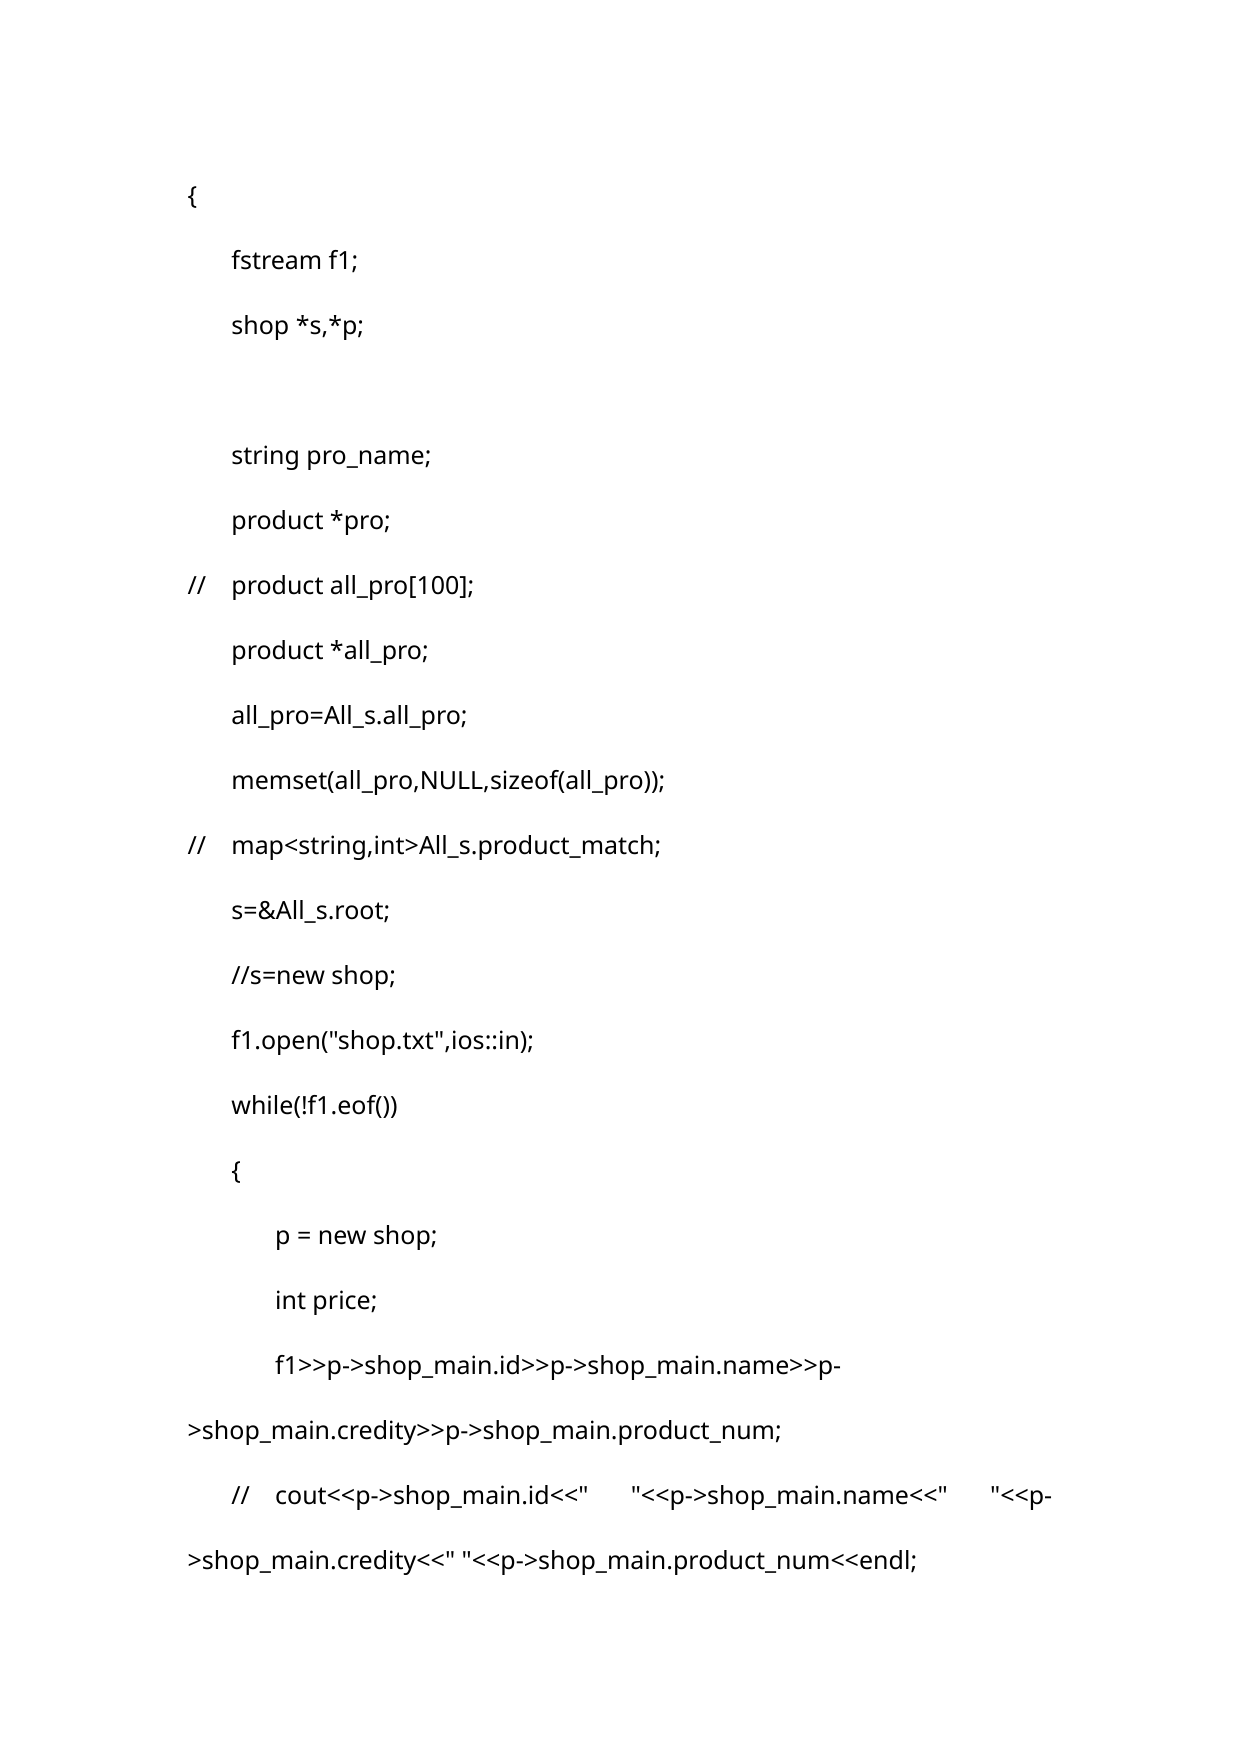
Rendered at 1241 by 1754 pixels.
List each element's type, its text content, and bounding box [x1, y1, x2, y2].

list product *all_pro; [187, 617, 1053, 682]
list memset(all_pro,NULL,sizeof(all_pro)); [187, 747, 1053, 812]
list while(!f1.eof()) [187, 1072, 1053, 1137]
list all_pro=All_s.all_pro; [187, 682, 1053, 747]
list product *pro; [187, 487, 1053, 552]
list f1>>p->shop_main.id>>p->shop_main.name>>p->shop_main.credity>>p->shop_main.product_num; [187, 1332, 1053, 1462]
list // cout<<p->shop_main.id<<" "<<p->shop_main.name<<" "<<p->shop_main.credity<<" "<<p->shop_main.product_num<<endl; [187, 1462, 1053, 1592]
list shop *s,*p; [187, 292, 1053, 357]
list { [187, 162, 1053, 227]
list s=&All_s.root; [187, 877, 1053, 942]
list //s=new shop; [187, 942, 1053, 1007]
list string pro_name; [187, 422, 1053, 487]
list { [187, 1137, 1053, 1202]
list fstream f1; [187, 227, 1053, 292]
list // product all_pro[100]; [187, 552, 1053, 617]
list // map<string,int>All_s.product_match; [187, 812, 1053, 877]
list p = new shop; [187, 1202, 1053, 1267]
list int price; [187, 1267, 1053, 1332]
list f1.open("shop.txt",ios::in); [187, 1007, 1053, 1072]
